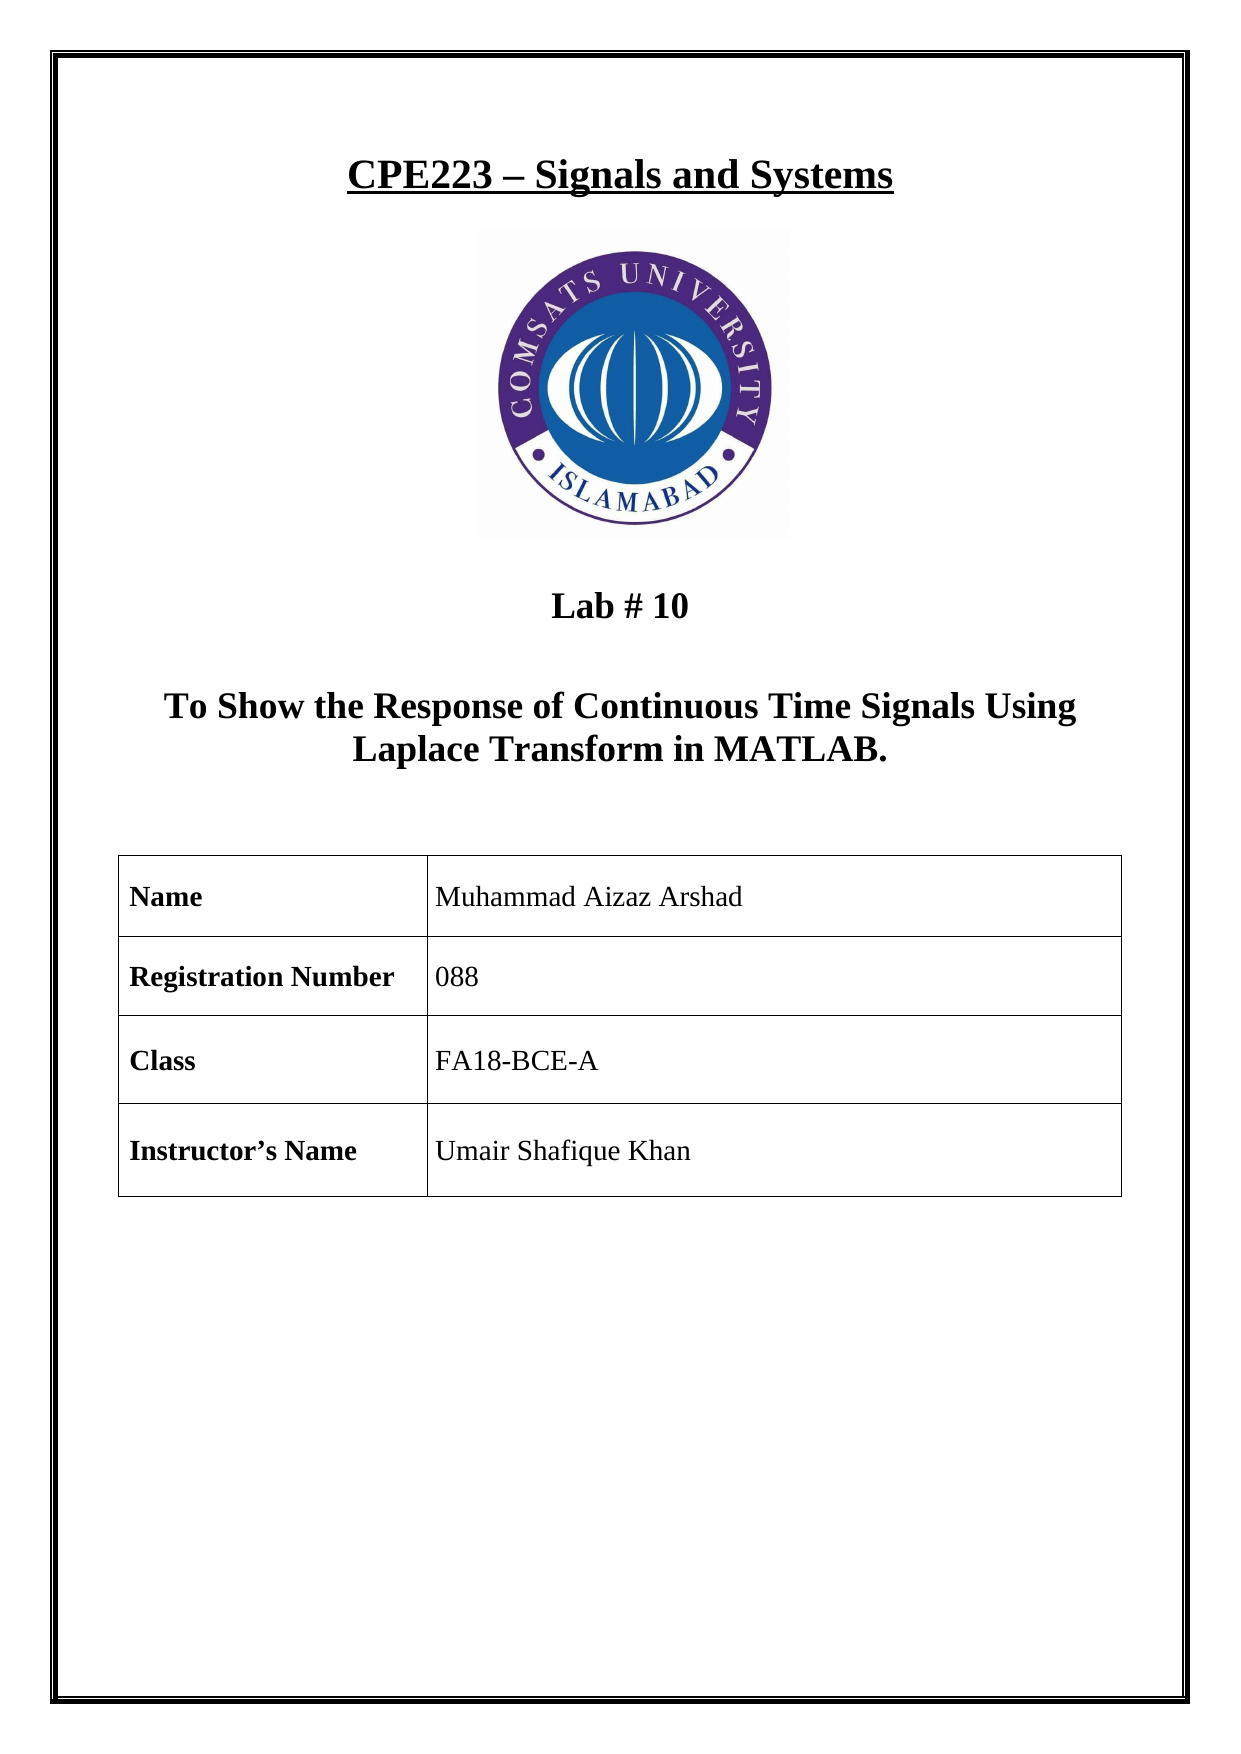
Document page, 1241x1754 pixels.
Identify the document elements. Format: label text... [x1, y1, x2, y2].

table_cell 088 [428, 937, 1121, 1015]
table_header Name [119, 856, 427, 936]
picture [478, 228, 791, 541]
text CPE223 – Signals and Systems [150, 150, 1090, 198]
text To Show the Response of Continuous Time Signals Using Laplace Transform in MATLAB. [150, 684, 1090, 770]
table_cell Instructor’s Name [119, 1104, 427, 1196]
table_cell Umair Shafique Khan [428, 1104, 1121, 1196]
text Lab # 10 [150, 584, 1090, 627]
table_header Muhammad Aizaz Arshad [428, 856, 1121, 936]
table_cell Registration Number [119, 937, 427, 1015]
table_cell FA18-BCE-A [428, 1016, 1121, 1103]
table_cell Class [119, 1016, 427, 1103]
